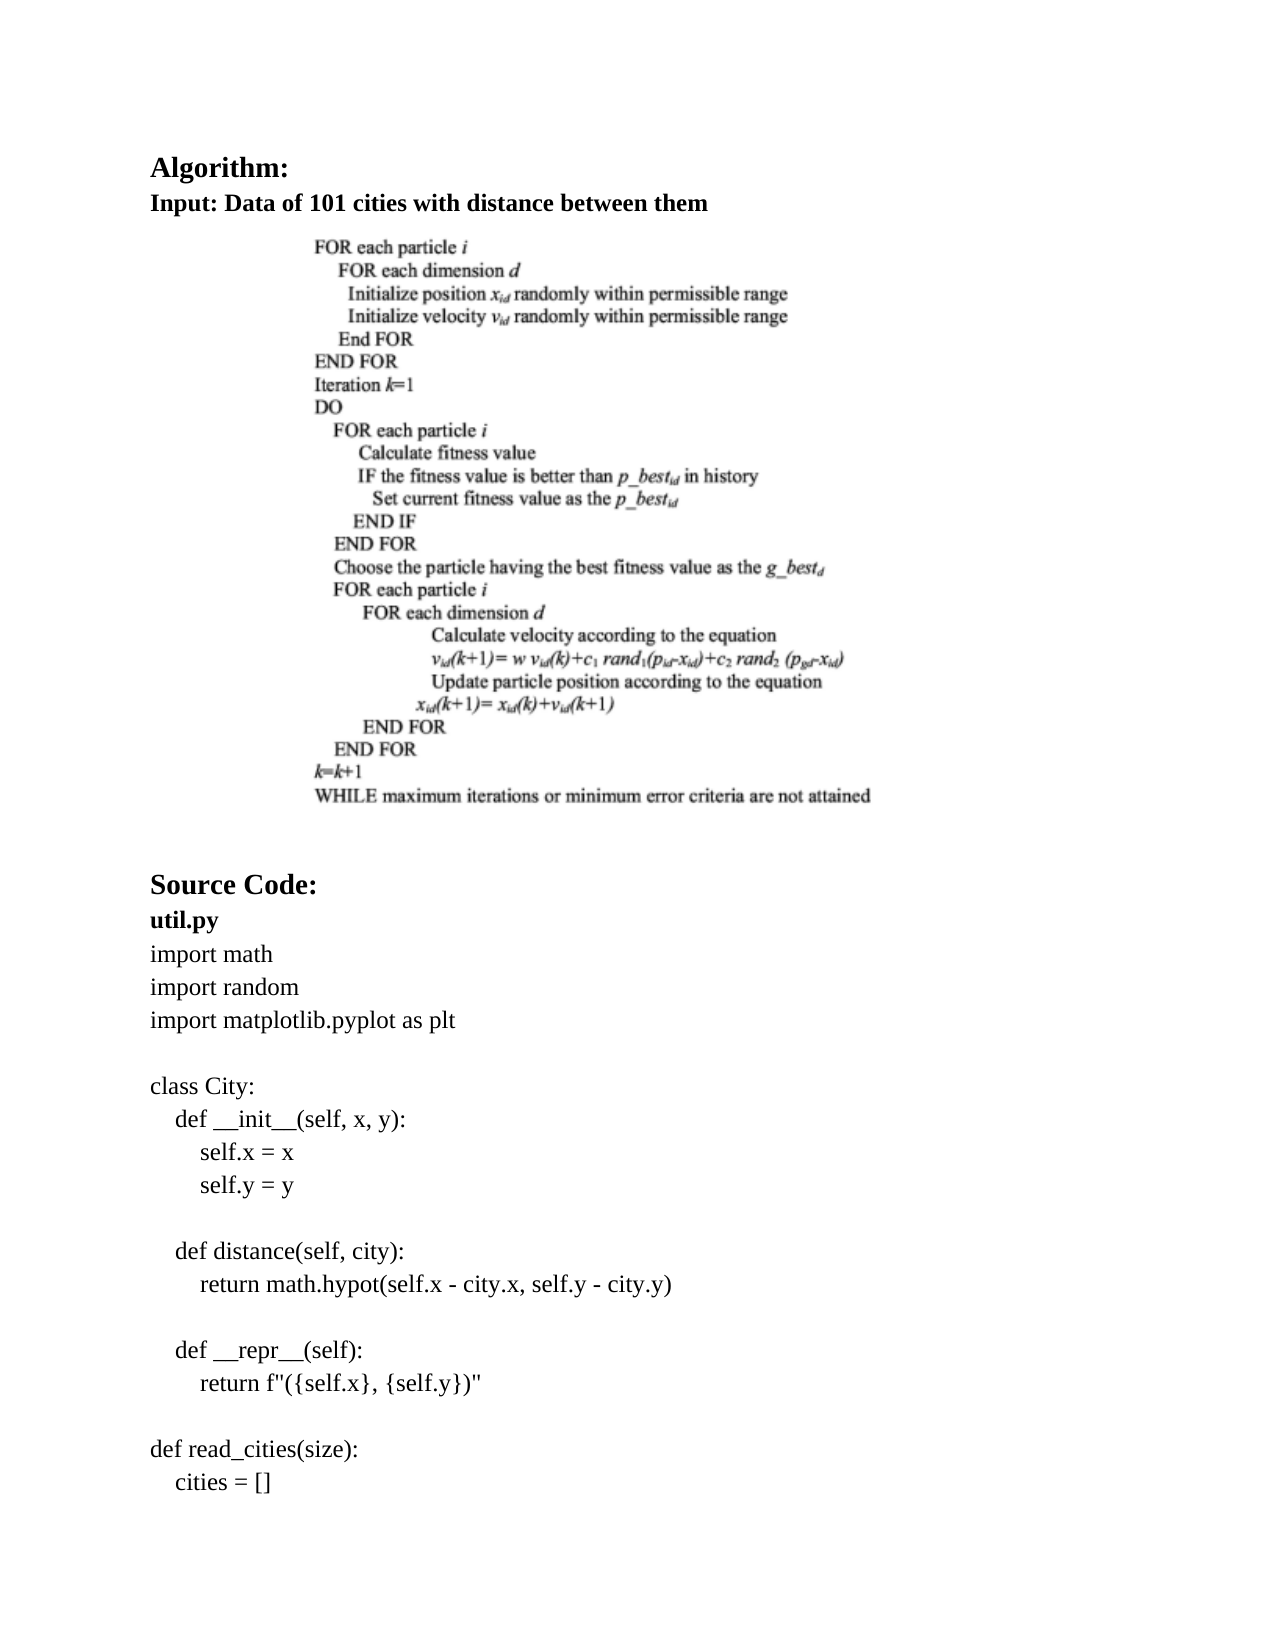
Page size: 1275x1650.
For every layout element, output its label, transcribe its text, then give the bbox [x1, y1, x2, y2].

text return f"({self.x}, {self.y})" [150, 1368, 1125, 1397]
text import random [150, 972, 1125, 1000]
text self.y = y [150, 1170, 1125, 1198]
picture [300, 221, 885, 825]
text Input: Data of 101 cities with distance between them [150, 188, 1125, 217]
text Algorithm: [150, 150, 1125, 183]
text def distance(self, city): [150, 1236, 1125, 1264]
text def __init__(self, x, y): [150, 1104, 1125, 1132]
text self.x = x [150, 1137, 1125, 1166]
text return math.hypot(self.x - city.x, self.y - city.y) [150, 1269, 1125, 1298]
text import matplotlib.pyplot as plt [150, 1005, 1125, 1033]
text cities = [] [150, 1467, 1125, 1496]
text import math [150, 939, 1125, 967]
text class City: [150, 1071, 1125, 1099]
text def read_cities(size): [150, 1434, 1125, 1463]
text Source Code: [150, 867, 1125, 901]
text util.py [150, 906, 1125, 934]
text def __repr__(self): [150, 1335, 1125, 1364]
